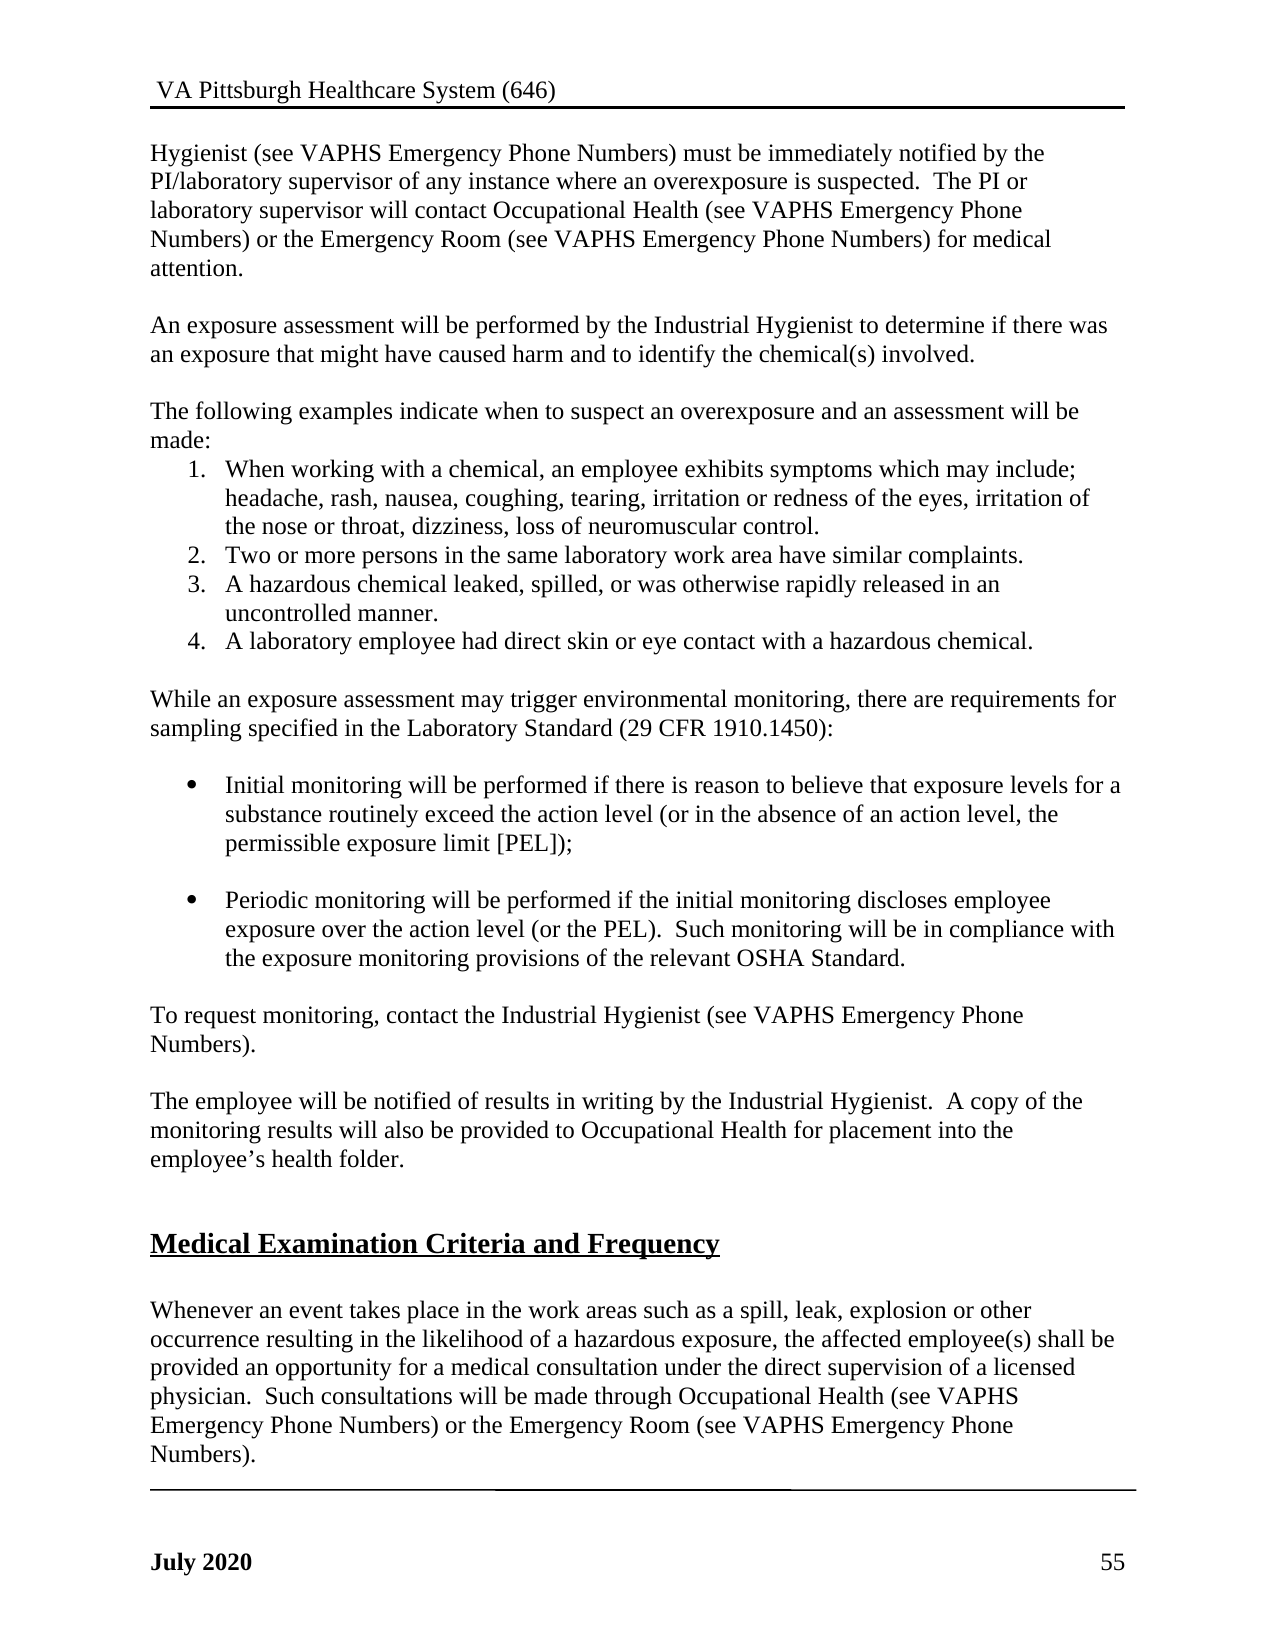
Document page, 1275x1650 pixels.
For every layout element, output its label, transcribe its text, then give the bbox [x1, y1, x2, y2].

list Periodic monitoring will be performed if the initial monitoring discloses employee exposure over the action level (or the PEL). Such monitoring will be in compliance with the exposure monitoring provisions of the relevant OSHA Standard. [187, 885, 1125, 971]
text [150, 138, 1125, 281]
list When working with a chemical, an employee exhibits symptoms which may include; headache, rash, nausea, coughing, tearing, irritation or redness of the eyes, irritation of the nose or throat, dizziness, loss of neuromuscular control. [187, 454, 1125, 540]
text While an exposure assessment may trigger environmental monitoring, there are requirements for sampling specified in the Laboratory Standard (29 CFR 1910.1450): [150, 684, 1125, 741]
text An exposure assessment will be performed by the Industrial Hygienist to determine if there was an exposure that might have caused harm and to identify the chemical(s) involved. [150, 310, 1125, 368]
subtitle Medical Examination Criteria and Frequency [150, 1226, 1125, 1260]
text The employee will be notified of results in writing by the Industrial Hygienist. A copy of the monitoring results will also be provided to Occupational Health for placement into the employee’s health folder. [150, 1086, 1125, 1173]
text To request monitoring, contact the Industrial Hygienist (see VAPHS Emergency Phone Numbers). [150, 1000, 1125, 1058]
list Two or more persons in the same laboratory work area have similar complaints. [187, 540, 1125, 569]
list A hazardous chemical leaked, spilled, or was otherwise rapidly released in an uncontrolled manner. [187, 569, 1125, 626]
list Initial monitoring will be performed if there is reason to believe that exposure levels for a substance routinely exceed the action level (or in the absence of an action level, the permissible exposure limit [PEL]); [187, 770, 1125, 856]
text The following examples indicate when to suspect an overexposure and an assessment will be made: [150, 396, 1125, 454]
text Whenever an event takes place in the work areas such as a spill, leak, explosion or other occurrence resulting in the likelihood of a hazardous exposure, the affected employee(s) shall be provided an opportunity for a medical consultation under the direct supervision of a licensed physician. Such consultations will be made through Occupational Health (see VAPHS Emergency Phone Numbers) or the Emergency Room (see VAPHS Emergency Phone Numbers). [150, 1295, 1125, 1467]
list A laboratory employee had direct skin or eye contact with a hazardous chemical. [187, 626, 1125, 655]
